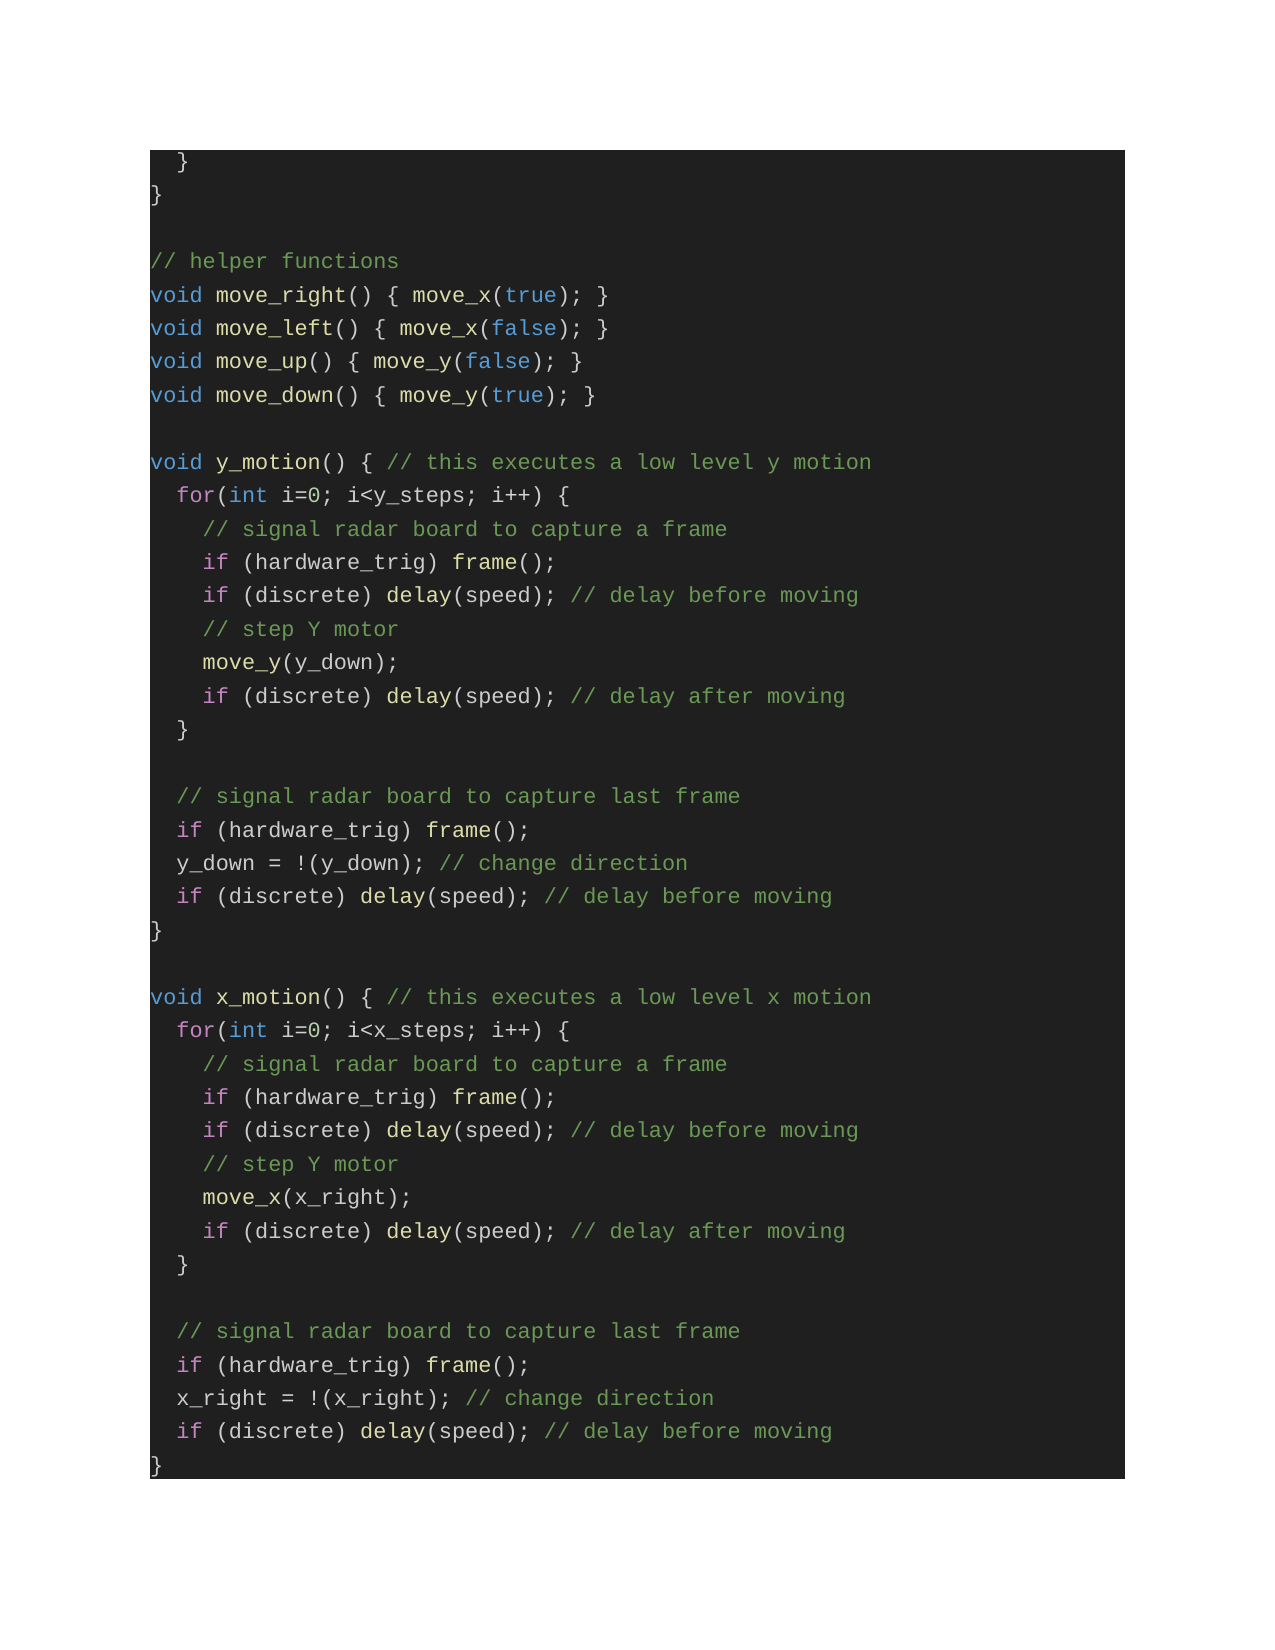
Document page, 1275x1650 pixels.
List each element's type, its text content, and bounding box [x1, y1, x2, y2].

text if (hardware_trig) frame(); [150, 1354, 1125, 1378]
text // signal radar board to capture last frame [150, 785, 1125, 810]
text // step Y motor [150, 618, 1125, 643]
text } [150, 150, 1125, 175]
text } [150, 1253, 1125, 1278]
text x_right = !(x_right); // change direction [150, 1387, 1125, 1412]
text void move_right() { move_x(true); } [150, 284, 1125, 308]
text // step Y motor [150, 1153, 1125, 1178]
text if (discrete) delay(speed); // delay before moving [150, 1120, 1125, 1144]
text // signal radar board to capture last frame [150, 1320, 1125, 1345]
text if (discrete) delay(speed); // delay before moving [150, 1421, 1125, 1445]
text void y_motion() { // this executes a low level y motion [150, 451, 1125, 476]
text if (hardware_trig) frame(); [150, 551, 1125, 576]
text move_x(x_right); [150, 1187, 1125, 1211]
text if (hardware_trig) frame(); [150, 819, 1125, 843]
text if (hardware_trig) frame(); [150, 1086, 1125, 1111]
text if (discrete) delay(speed); // delay before moving [150, 886, 1125, 910]
text void move_up() { move_y(false); } [150, 351, 1125, 375]
text y_down = !(y_down); // change direction [150, 852, 1125, 877]
text } [150, 1454, 1125, 1479]
text for(int i=0; i<x_steps; i++) { [150, 1019, 1125, 1044]
text } [150, 718, 1125, 743]
text void x_motion() { // this executes a low level x motion [150, 986, 1125, 1011]
text // helper functions [150, 250, 1125, 275]
text void move_down() { move_y(true); } [150, 384, 1125, 409]
text } [150, 919, 1125, 944]
text } [150, 183, 1125, 208]
text if (discrete) delay(speed); // delay before moving [150, 585, 1125, 609]
text for(int i=0; i<y_steps; i++) { [150, 484, 1125, 509]
text move_y(y_down); [150, 652, 1125, 676]
text if (discrete) delay(speed); // delay after moving [150, 1220, 1125, 1245]
text void move_left() { move_x(false); } [150, 317, 1125, 342]
text // signal radar board to capture a frame [150, 518, 1125, 543]
text // signal radar board to capture a frame [150, 1053, 1125, 1078]
text if (discrete) delay(speed); // delay after moving [150, 685, 1125, 710]
